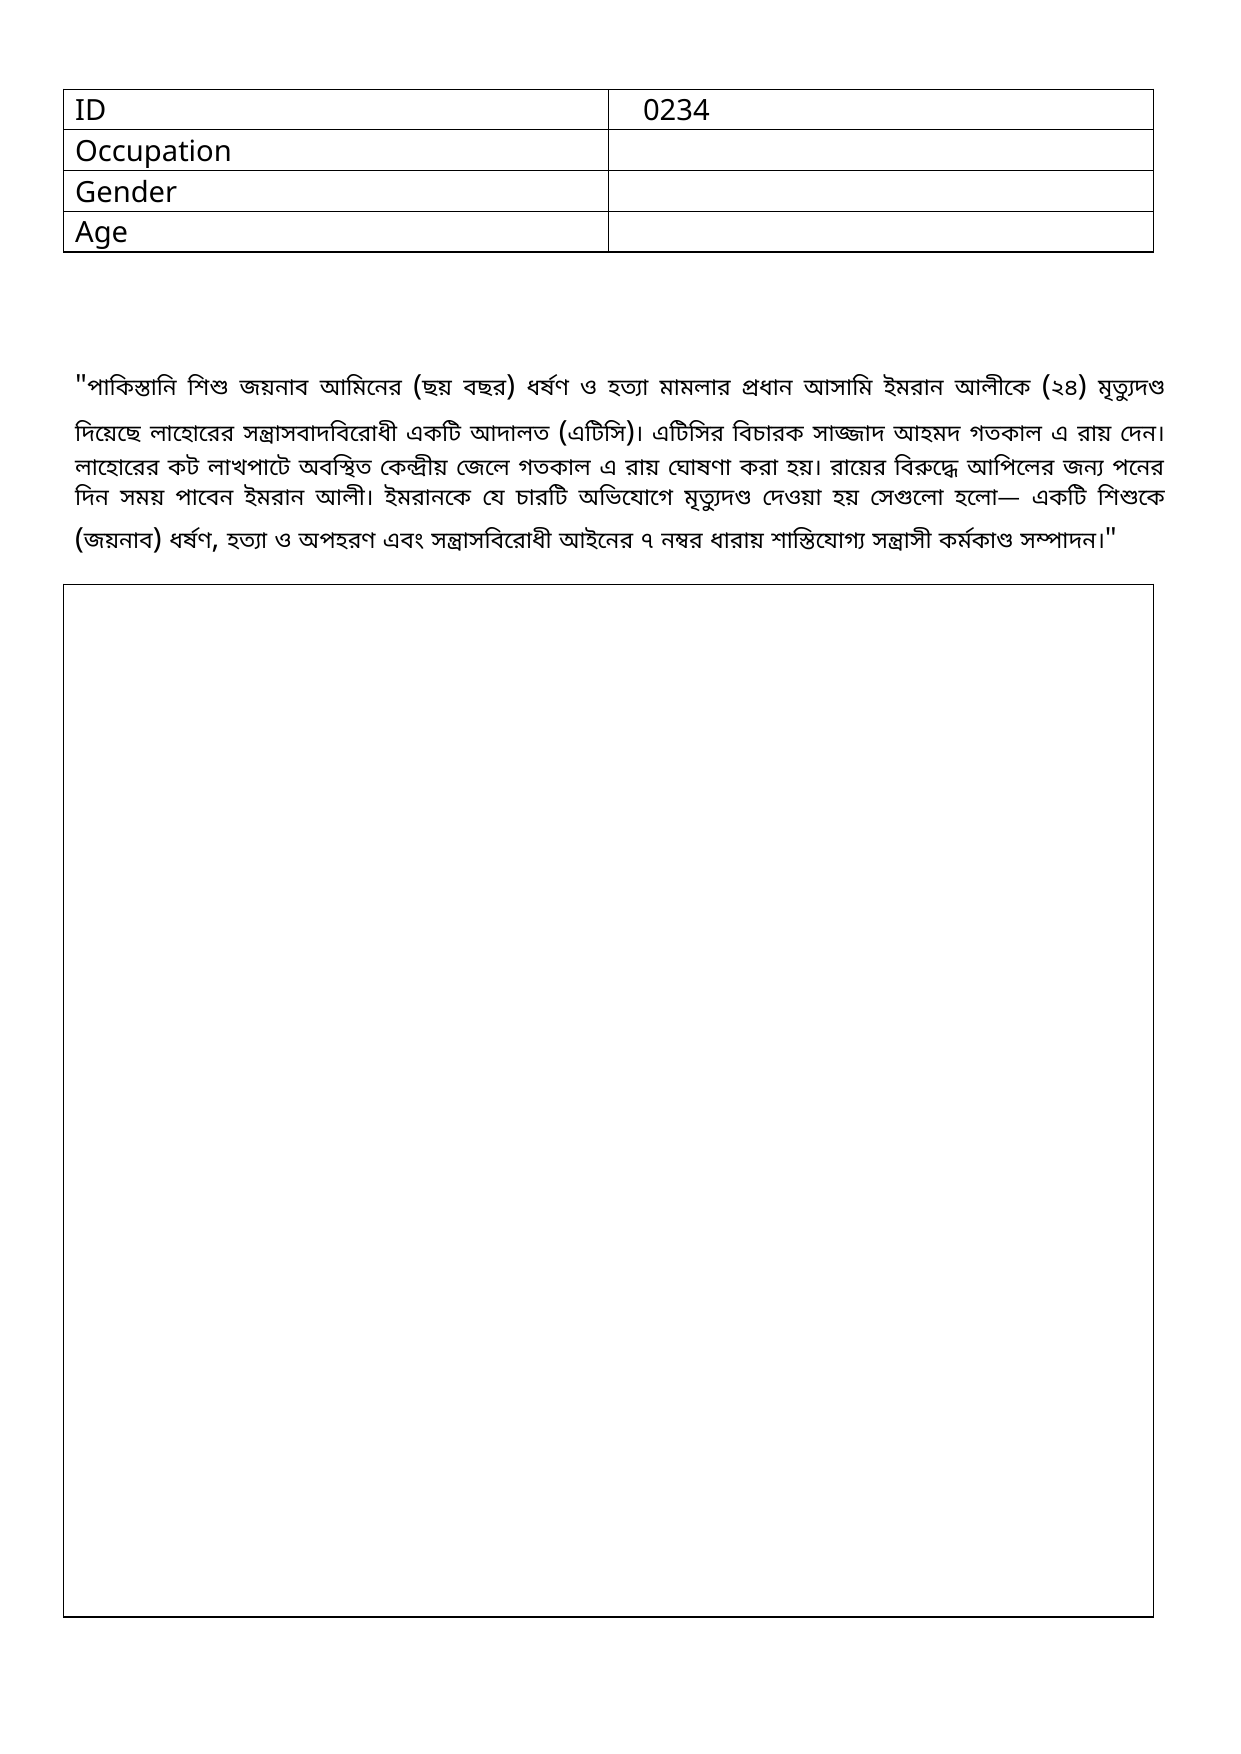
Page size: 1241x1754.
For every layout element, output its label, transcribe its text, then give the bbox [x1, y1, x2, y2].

table_cell Age [64, 212, 608, 251]
text "পাকিস্তানি শিশু জয়নাব আমিনের (ছয় বছর) ধর্ষণ ও হত্যা মামলার প্রধান আসামি ইমরান আলীকে (২৪) মৃত্যুদণ্ড দিয়েছে লাহোরের সন্ত্রাসবাদবিরোধী একটি আদালত (এটিসি)। এটিসির বিচারক সাজ্জাদ আহমদ গতকাল এ রায় দেন। লাহোরের কট লাখপাটে অবস্থিত কেন্দ্রীয় জেলে গতকাল এ রায় ঘোষণা করা হয়। রায়ের বিরুদ্ধে আপিলের জন্য পনের দিন সময় পাবেন ইমরান আলী। ইমরানকে যে চারটি অভিযোগে মৃত্যুদণ্ড দেওয়া হয় সেগুলো হলো— একটি শিশুকে (জয়নাব) ধর্ষণ, হত্যা ও অপহরণ এবং সন্ত্রাসবিরোধী আইনের ৭ নম্বর ধারায় শাস্তিযোগ্য সন্ত্রাসী কর্মকাণ্ড সম্পাদন।" [75, 364, 1165, 557]
table_cell [609, 171, 1153, 211]
table_header ID [64, 90, 608, 129]
table_cell Occupation [64, 130, 608, 170]
table_cell [609, 212, 1153, 251]
table_cell [609, 130, 1153, 170]
table_header 0234 [609, 90, 1153, 129]
table_cell Gender [64, 171, 608, 211]
table_header [64, 585, 1153, 1616]
